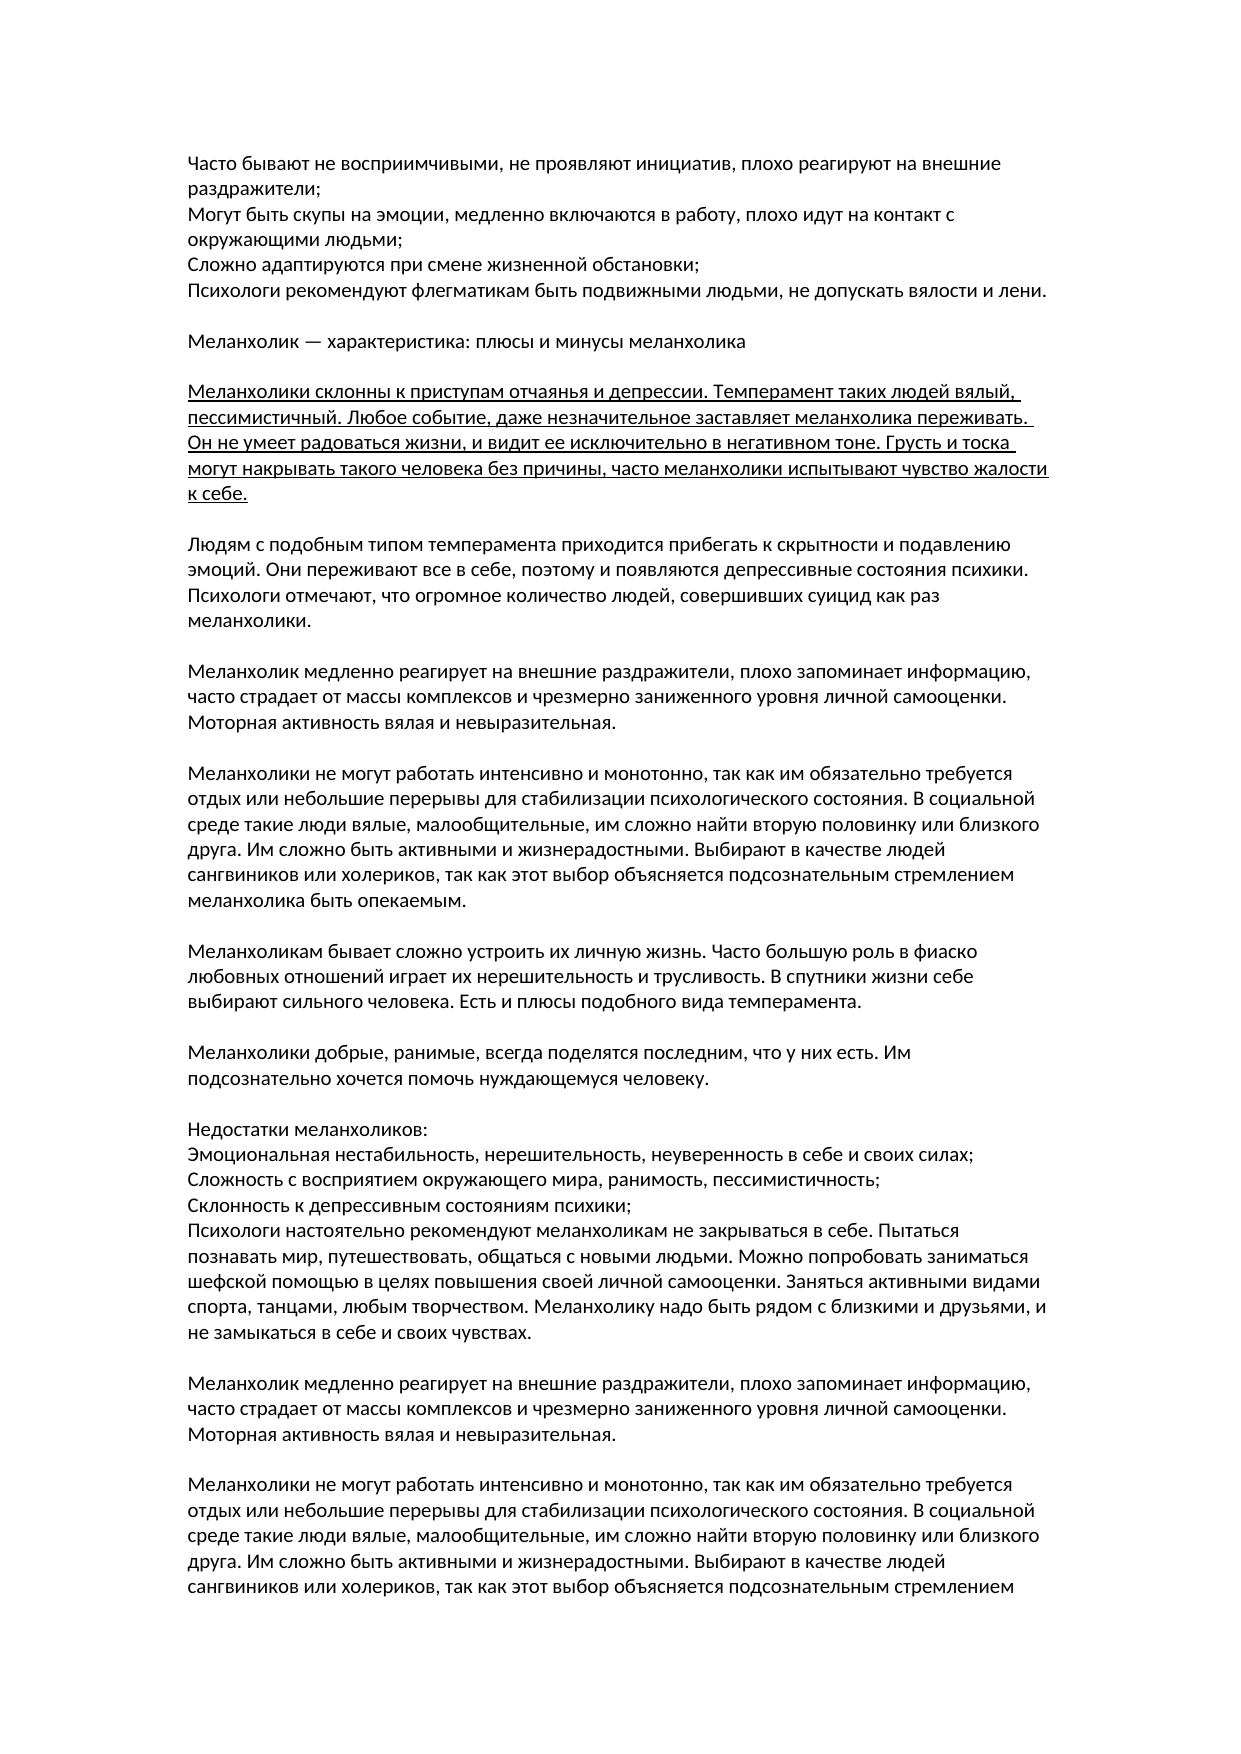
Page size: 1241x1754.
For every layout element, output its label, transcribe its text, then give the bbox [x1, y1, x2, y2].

text Недостатки меланхоликов: [187, 1116, 1053, 1141]
text Склонность к депрессивным состояниям психики; [187, 1192, 1053, 1217]
text Меланхолики добрые, ранимые, всегда поделятся последним, что у них есть. Им подсознательно хочется помочь нуждающемуся человеку. [187, 1039, 1053, 1090]
text Меланхолик медленно реагирует на внешние раздражители, плохо запоминает информацию, часто страдает от массы комплексов и чрезмерно заниженного уровня личной самооценки. Моторная активность вялая и невыразительная. [187, 1370, 1053, 1446]
text Сложность с восприятием окружающего мира, ранимость, пессимистичность; [187, 1167, 1053, 1192]
text Меланхолики склонны к приступам отчаянья и депрессии. Темперамент таких людей вялый, пессимистичный. Любое событие, даже незначительное заставляет меланхолика переживать. Он не умеет радоваться жизни, и видит ее исключительно в негативном тоне. Грусть и тоска могут накрывать такого человека без причины, часто меланхолики испытывают чувство жалости к себе. [187, 379, 1053, 506]
text Меланхоликам бывает сложно устроить их личную жизнь. Часто большую роль в фиаско любовных отношений играет их нерешительность и трусливость. В спутники жизни себе выбирают сильного человека. Есть и плюсы подобного вида темперамента. [187, 938, 1053, 1014]
text Эмоциональная нестабильность, нерешительность, неуверенность в себе и своих силах; [187, 1141, 1053, 1167]
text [187, 1472, 1053, 1599]
text Меланхолик — характеристика: плюсы и минусы меланхолика [187, 328, 1053, 353]
text Часто бывают не восприимчивыми, не проявляют инициатив, плохо реагируют на внешние раздражители; [187, 150, 1053, 201]
text Сложно адаптируются при смене жизненной обстановки; [187, 252, 1053, 277]
text Могут быть скупы на эмоции, медленно включаются в работу, плохо идут на контакт с окружающими людьми; [187, 201, 1053, 252]
text Меланхолик медленно реагирует на внешние раздражители, плохо запоминает информацию, часто страдает от массы комплексов и чрезмерно заниженного уровня личной самооценки. Моторная активность вялая и невыразительная. [187, 658, 1053, 734]
text Психологи рекомендуют флегматикам быть подвижными людьми, не допускать вялости и лени. [187, 277, 1053, 302]
text Людям с подобным типом темперамента приходится прибегать к скрытности и подавлению эмоций. Они переживают все в себе, поэтому и появляются депрессивные состояния психики. Психологи отмечают, что огромное количество людей, совершивших суицид как раз меланхолики. [187, 531, 1053, 633]
